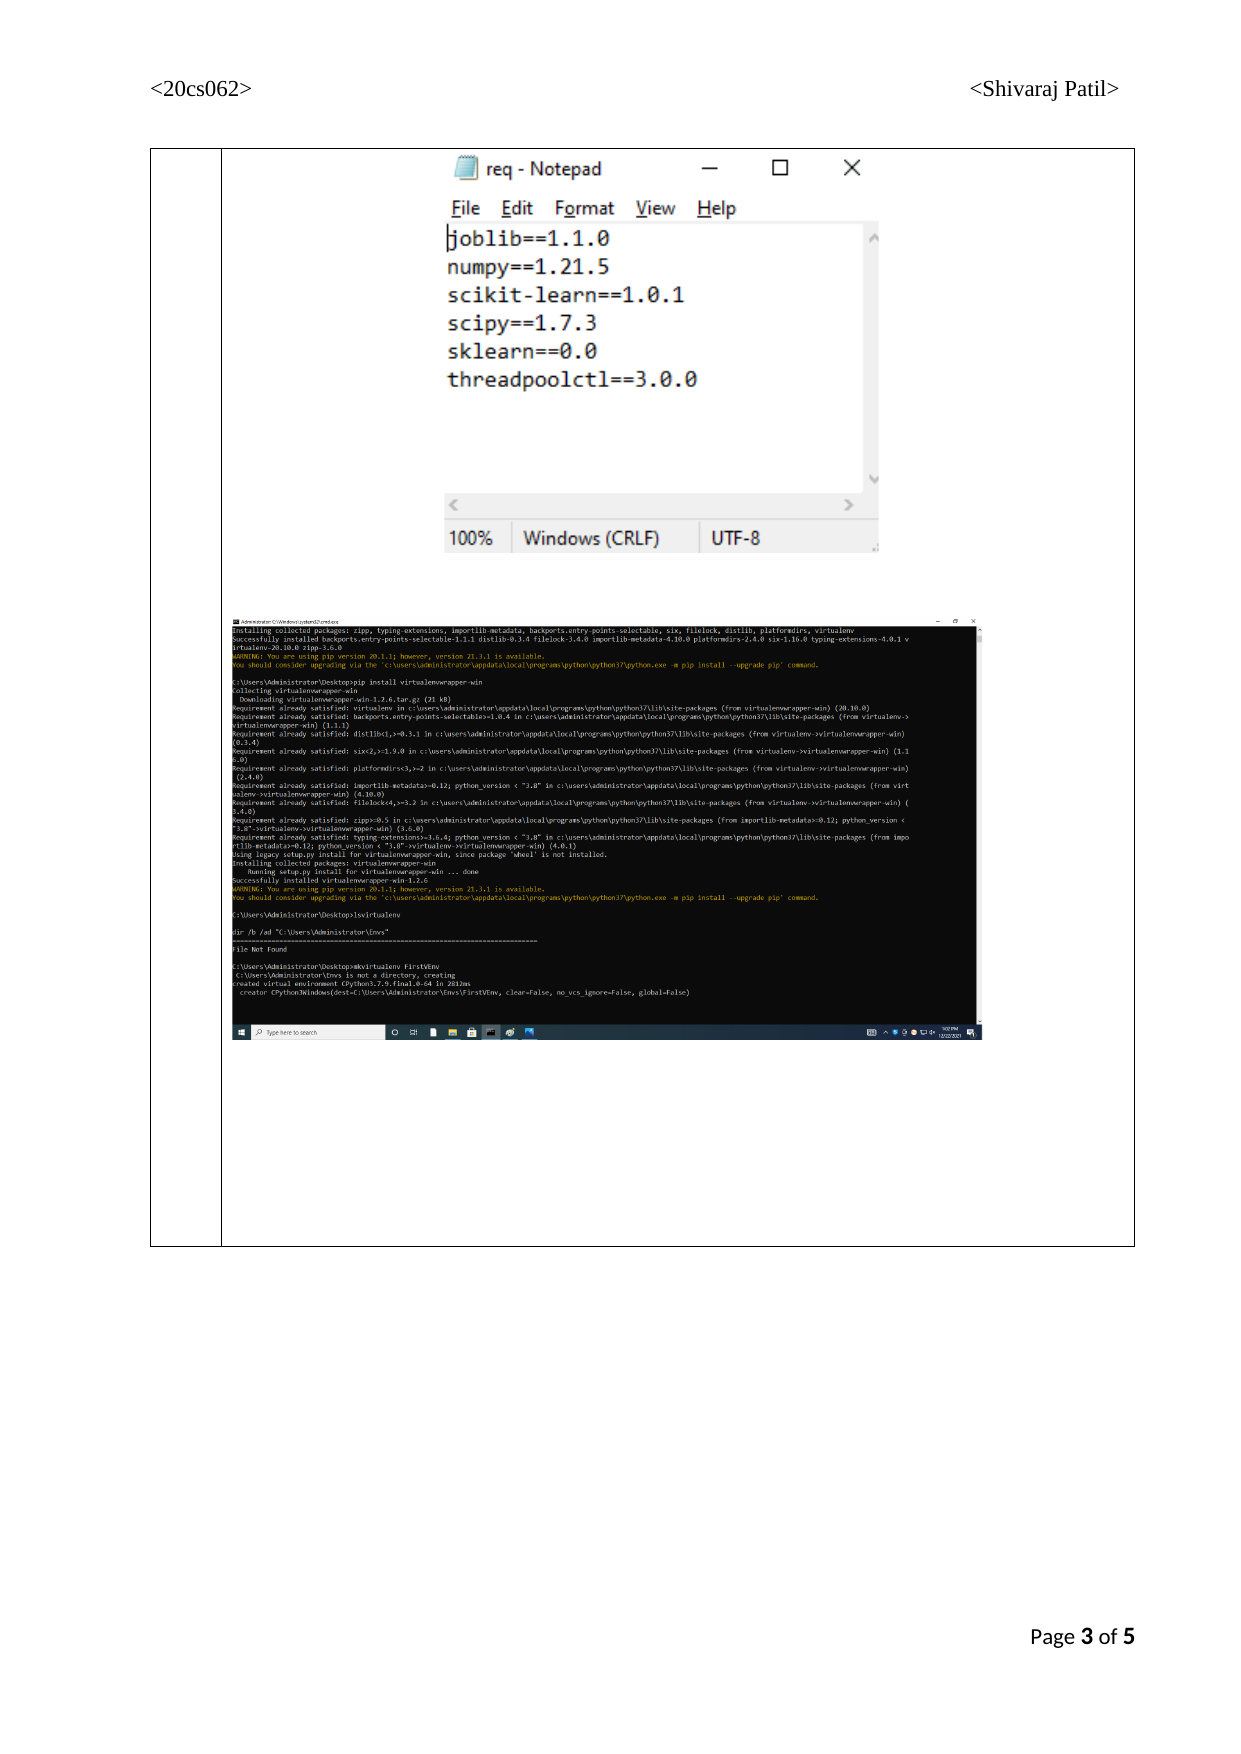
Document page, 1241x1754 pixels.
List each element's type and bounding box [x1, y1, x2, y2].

picture [444, 149, 879, 553]
table_cell [222, 149, 1134, 1246]
table_cell [151, 149, 221, 1246]
picture [232, 618, 983, 1040]
